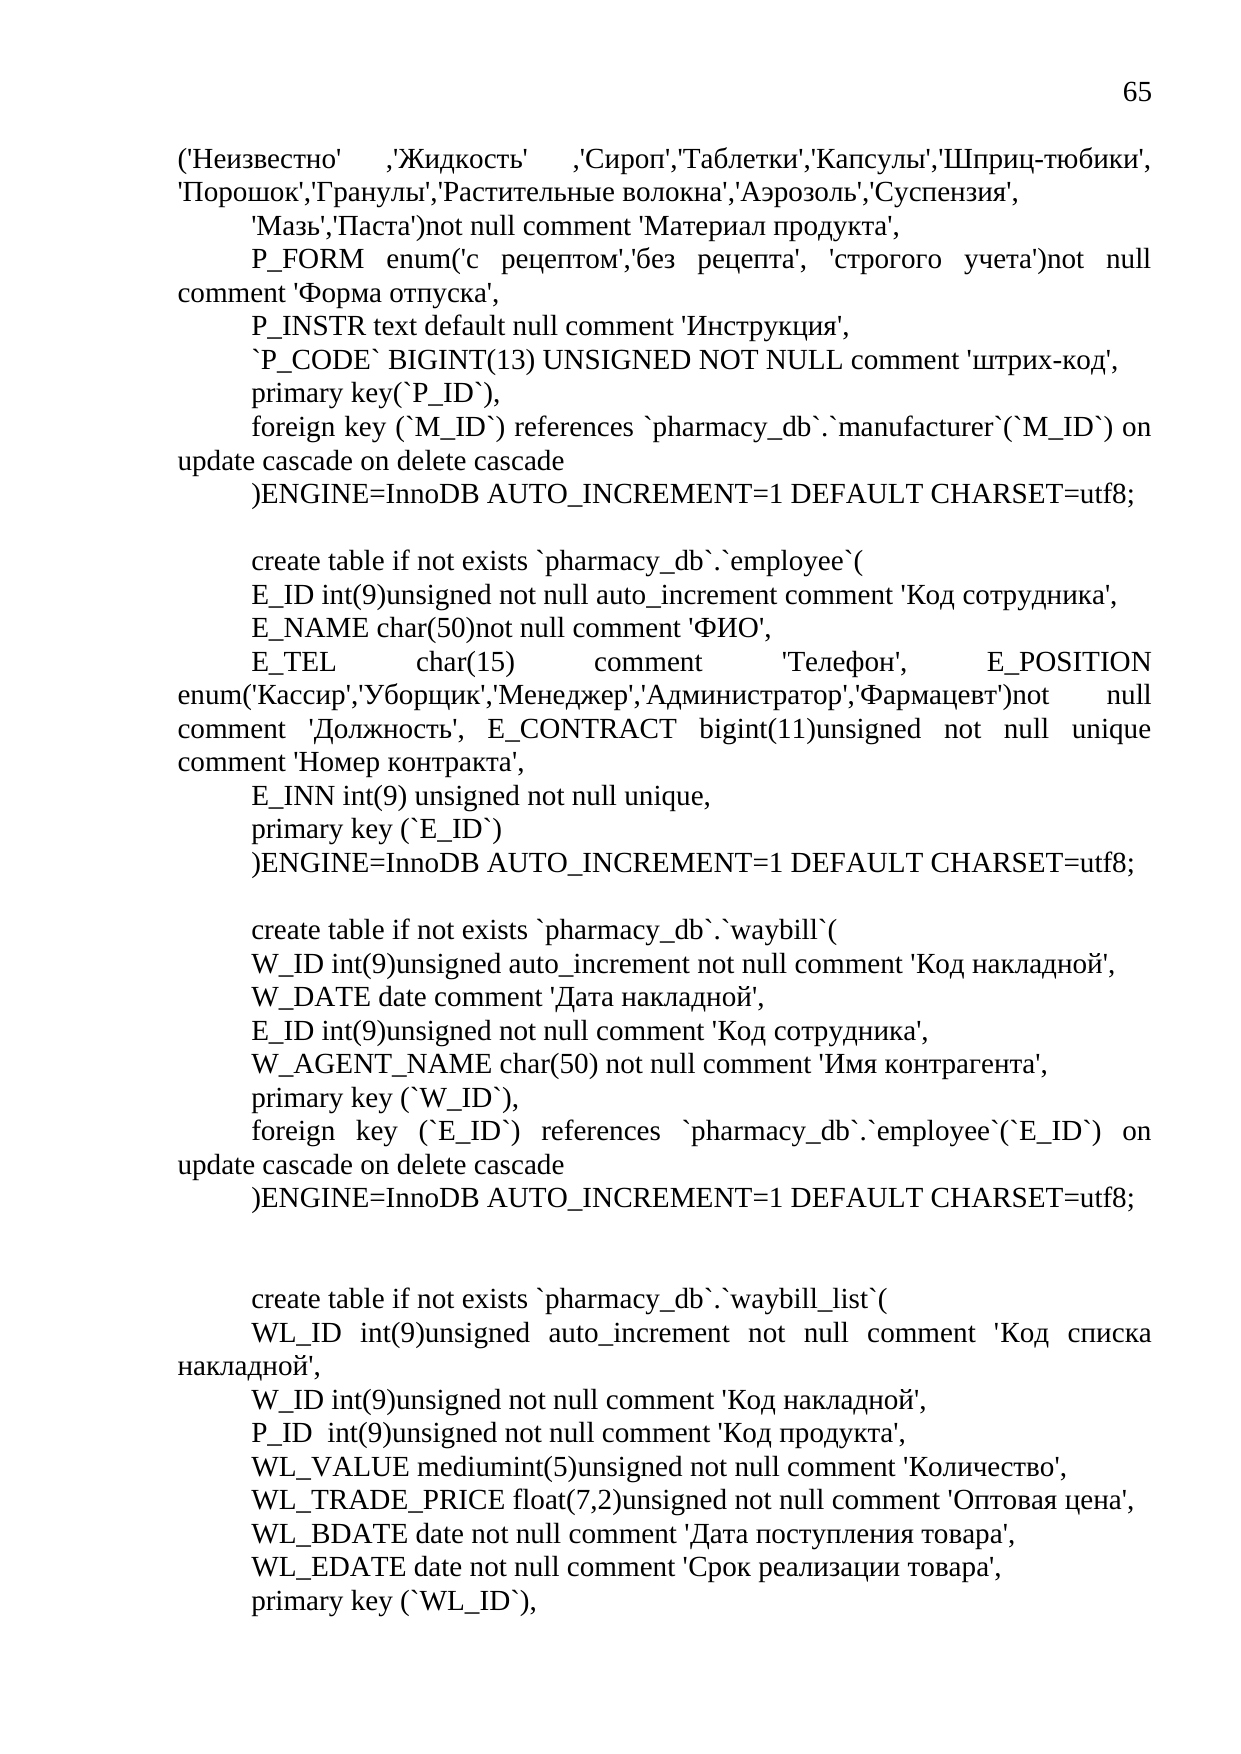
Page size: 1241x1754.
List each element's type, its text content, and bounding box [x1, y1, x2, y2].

text )ENGINE=InnoDB AUTO_INCREMENT=1 DEFAULT CHARSET=utf8; [177, 1181, 1152, 1214]
text WL_TRADE_PRICE float(7,2)unsigned not null comment 'Оптовая цена', [177, 1482, 1152, 1516]
text P_FORM enum('с рецептом','без рецепта', 'строгого учета')not null comment 'Форма отпуска', [177, 241, 1152, 308]
text E_NAME char(50)not null comment 'ФИО', [177, 610, 1152, 644]
text primary key (`E_ID`) [177, 812, 1152, 845]
text create table if not exists `pharmacy_db`.`waybill_list`( [177, 1281, 1152, 1315]
text create table if not exists `pharmacy_db`.`employee`( [177, 543, 1152, 577]
text foreign key (`E_ID`) references `pharmacy_db`.`employee`(`E_ID`) on update cascade on delete cascade [177, 1113, 1152, 1181]
text primary key(`P_ID`), [177, 376, 1152, 409]
text WL_ID int(9)unsigned auto_increment not null comment 'Код списка накладной', [177, 1315, 1152, 1382]
text 'Мазь','Паста')not null comment 'Материал продукта', [177, 208, 1152, 241]
text E_ID int(9)unsigned not null comment 'Код сотрудника', [177, 1013, 1152, 1046]
text primary key (`WL_ID`), [177, 1583, 1152, 1617]
text )ENGINE=InnoDB AUTO_INCREMENT=1 DEFAULT CHARSET=utf8; [177, 845, 1152, 879]
text E_ID int(9)unsigned not null auto_increment comment 'Код сотрудника', [177, 577, 1152, 610]
text W_AGENT_NAME char(50) not null comment 'Имя контрагента', [177, 1046, 1152, 1080]
text foreign key (`M_ID`) references `pharmacy_db`.`manufacturer`(`M_ID`) on update cascade on delete cascade [177, 409, 1152, 476]
text P_ID int(9)unsigned not null comment 'Код продукта', [177, 1415, 1152, 1449]
text W_DATE date comment 'Дата накладной', [177, 979, 1152, 1013]
text `P_CODE` BIGINT(13) UNSIGNED NOT NULL comment 'штрих-код', [177, 342, 1152, 376]
text E_INN int(9) unsigned not null unique, [177, 778, 1152, 812]
text WL_EDATE date not null comment 'Срок реализации товара', [177, 1549, 1152, 1583]
text create table if not exists `pharmacy_db`.`waybill`( [177, 912, 1152, 946]
text WL_VALUE mediumint(5)unsigned not null comment 'Количество', [177, 1449, 1152, 1482]
text P_INSTR text default null comment 'Инструкция', [177, 308, 1152, 342]
text primary key (`W_ID`), [177, 1080, 1152, 1113]
text )ENGINE=InnoDB AUTO_INCREMENT=1 DEFAULT CHARSET=utf8; [177, 476, 1152, 510]
text W_ID int(9)unsigned auto_increment not null comment 'Код накладной', [177, 946, 1152, 979]
text W_ID int(9)unsigned not null comment 'Код накладной', [177, 1382, 1152, 1415]
text WL_BDATE date not null comment 'Дата поступления товара', [177, 1516, 1152, 1549]
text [177, 141, 1152, 208]
text E_TEL char(15) comment 'Телефон', E_POSITION enum('Кассир','Уборщик','Менеджер','Администратор','Фармацевт')not null comment 'Должность', E_CONTRACT bigint(11)unsigned not null unique comment 'Номер контракта', [177, 644, 1152, 778]
